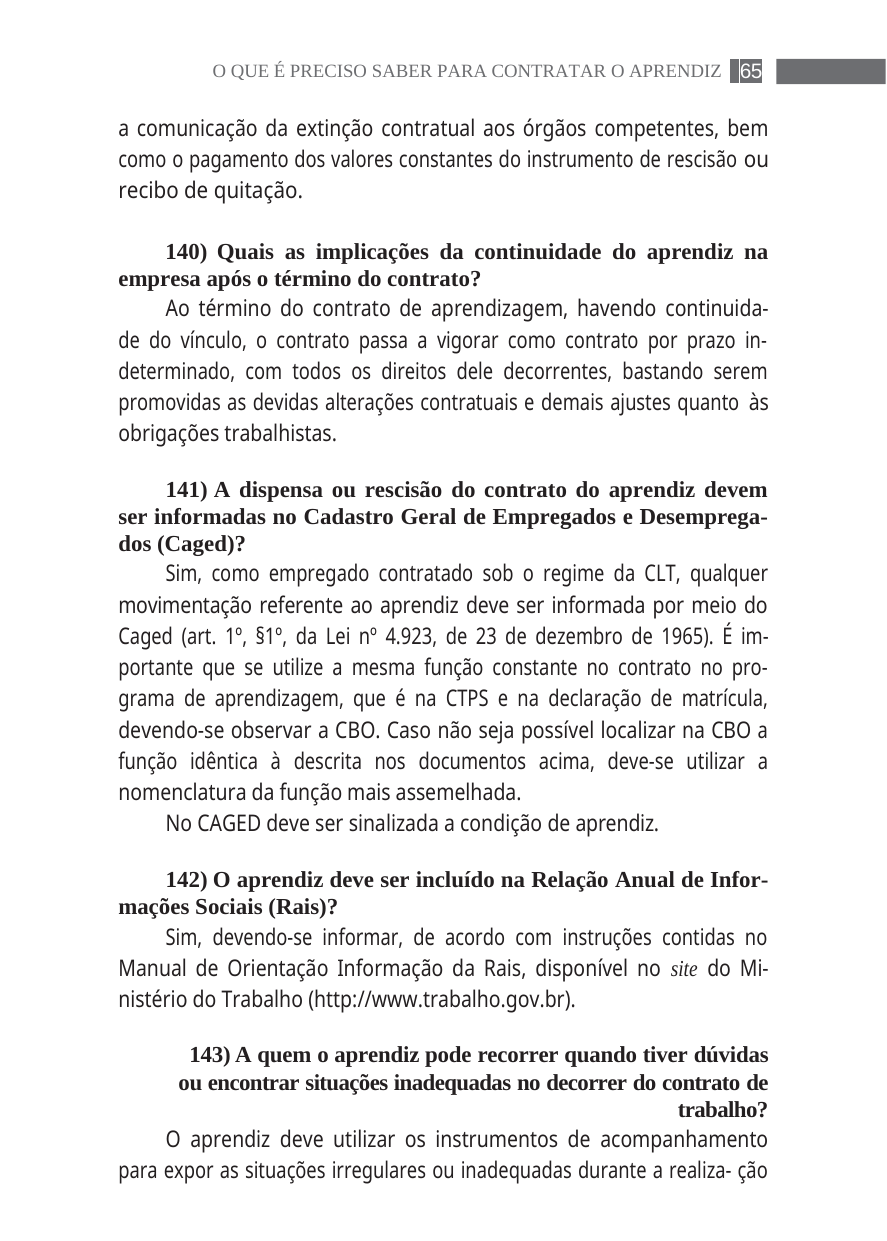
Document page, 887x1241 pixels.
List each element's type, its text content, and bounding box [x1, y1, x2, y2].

text Sim, como empregado contratado sob o regime da CLT, qualquer movimentação referente ao aprendiz deve ser informada por meio do Caged (art. 1º, §1º, da Lei nº 4.923, de 23 de dezembro de 1965). É im- portante que se utilize a mesma função constante no contrato no pro- grama de aprendizagem, que é na CTPS e na declaração de matrícula, devendo-se observar a CBO. Caso não seja possível localizar na CBO a função idêntica à descrita nos documentos acima, deve-se utilizar a nomenclatura da função mais assemelhada. [118, 557, 769, 807]
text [118, 1123, 769, 1185]
text Sim, devendo-se informar, de acordo com instruções contidas no Manual de Orientação Informação da Rais, disponível no site do Mi- nistério do Trabalho (http://www.trabalho.gov.br). [118, 921, 769, 1014]
subtitle Quais as implicações da continuidade do aprendiz na empresa após o término do contrato? [118, 238, 769, 292]
subtitle O aprendiz deve ser incluído na Relação Anual de Infor- mações Sociais (Rais)? [118, 866, 769, 920]
text Ao término do contrato de aprendizagem, havendo continuida- de do vínculo, o contrato passa a vigorar como contrato por prazo in- determinado, com todos os direitos dele decorrentes, bastando serem promovidas as devidas alterações contratuais e demais ajustes quanto às obrigações trabalhistas. [118, 292, 769, 448]
subtitle A dispensa ou rescisão do contrato do aprendiz devem ser informadas no Cadastro Geral de Empregados e Desemprega- dos (Caged)? [118, 476, 769, 557]
text No CAGED deve ser sinalizada a condição de aprendiz. [165, 807, 834, 838]
text a comunicação da extinção contratual aos órgãos competentes, bem como o pagamento dos valores constantes do instrumento de rescisão ou recibo de quitação. [118, 112, 769, 206]
subtitle A quem o aprendiz pode recorrer quando tiver dúvidas ou encontrar situações inadequadas no decorrer do contrato de trabalho? [118, 1041, 769, 1122]
text O QUE É PRECISO SABER PARA CONTRATAR O APRENDIZ 65 [209, 59, 730, 83]
